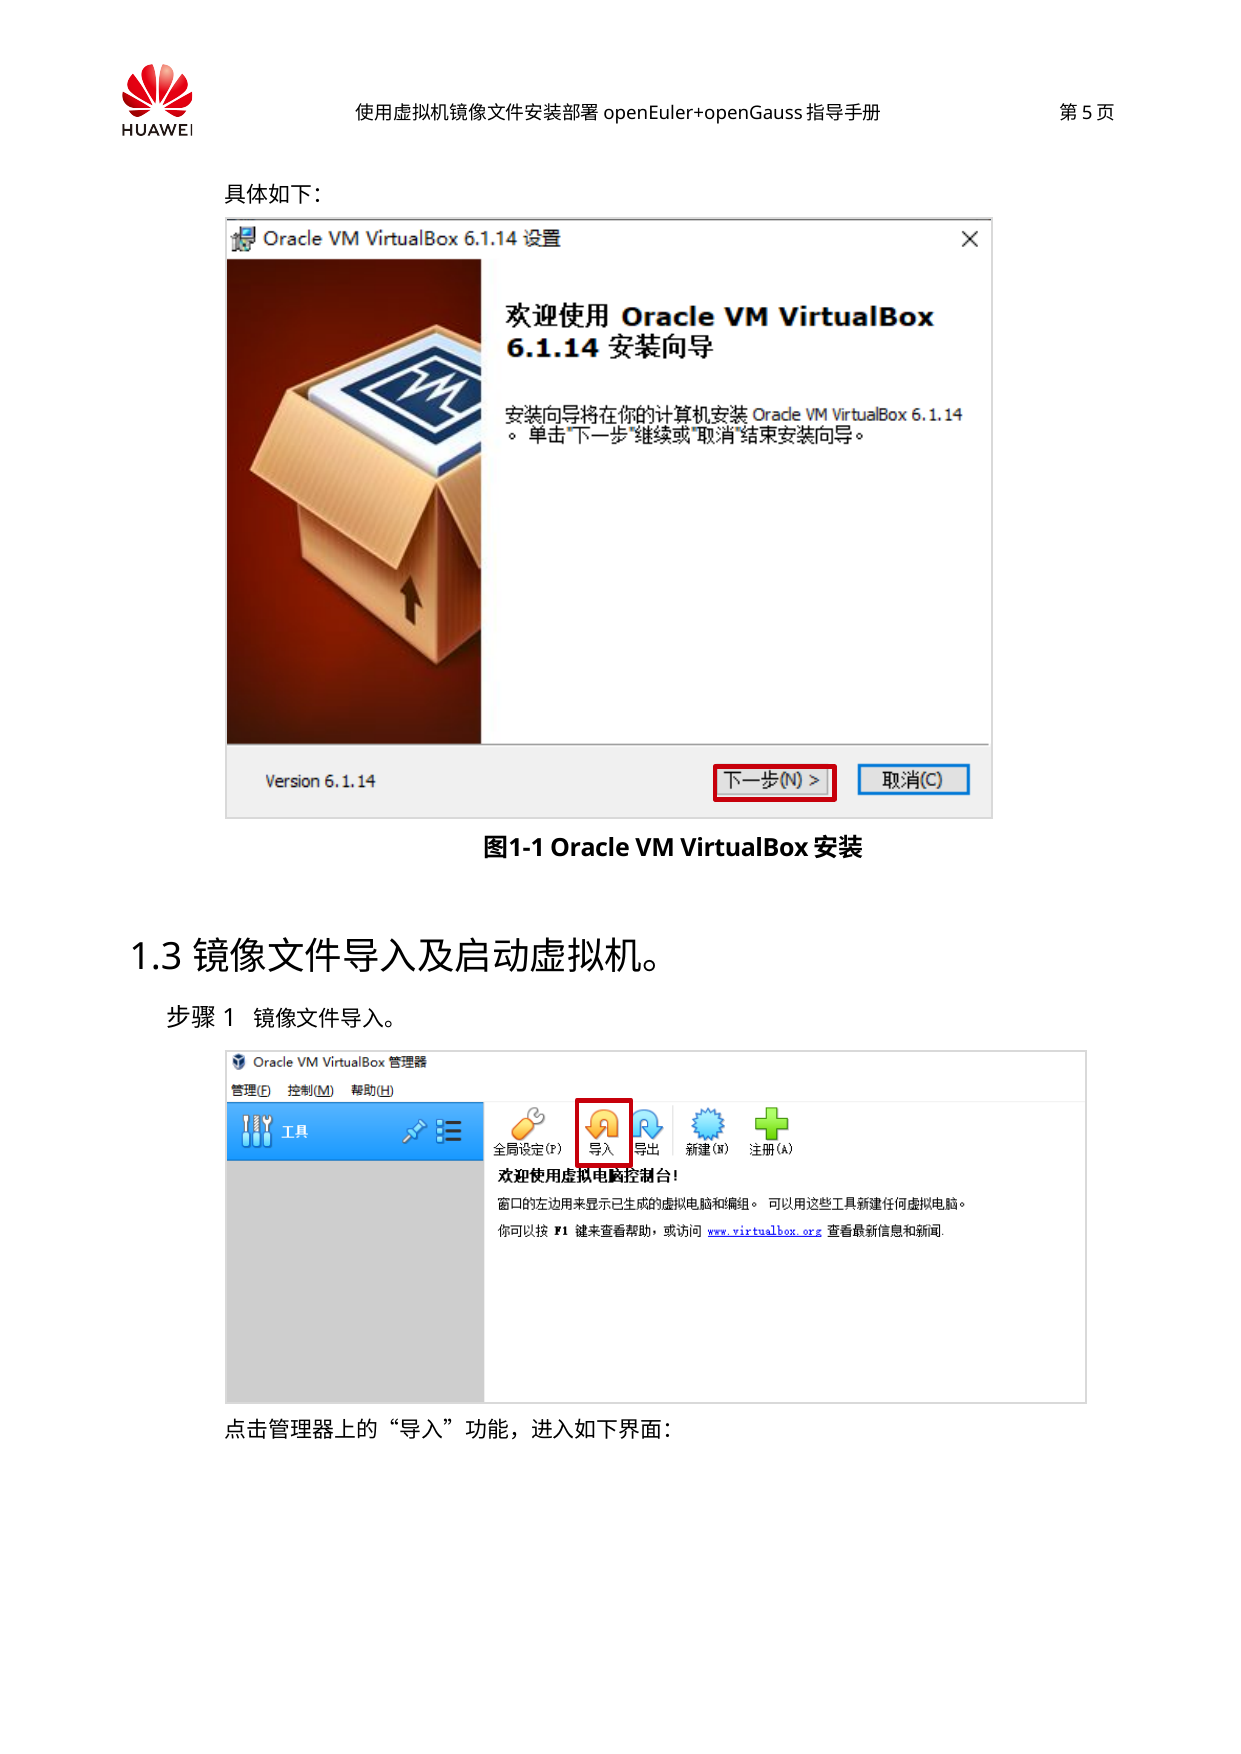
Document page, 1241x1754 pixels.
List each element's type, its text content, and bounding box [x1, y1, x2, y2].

picture [227, 1052, 1085, 1402]
text 具体如下： [224, 177, 1122, 209]
text 镜像文件导入。 [236, 997, 1122, 1033]
text Oracle VM VirtualBox安装 [224, 827, 1122, 863]
picture [227, 219, 991, 817]
subtitle 镜像文件导入及启动虚拟机。 [129, 926, 1122, 980]
text 点击管理器上的“导入”功能，进入如下界面： [224, 1412, 1122, 1444]
picture [122, 64, 193, 136]
